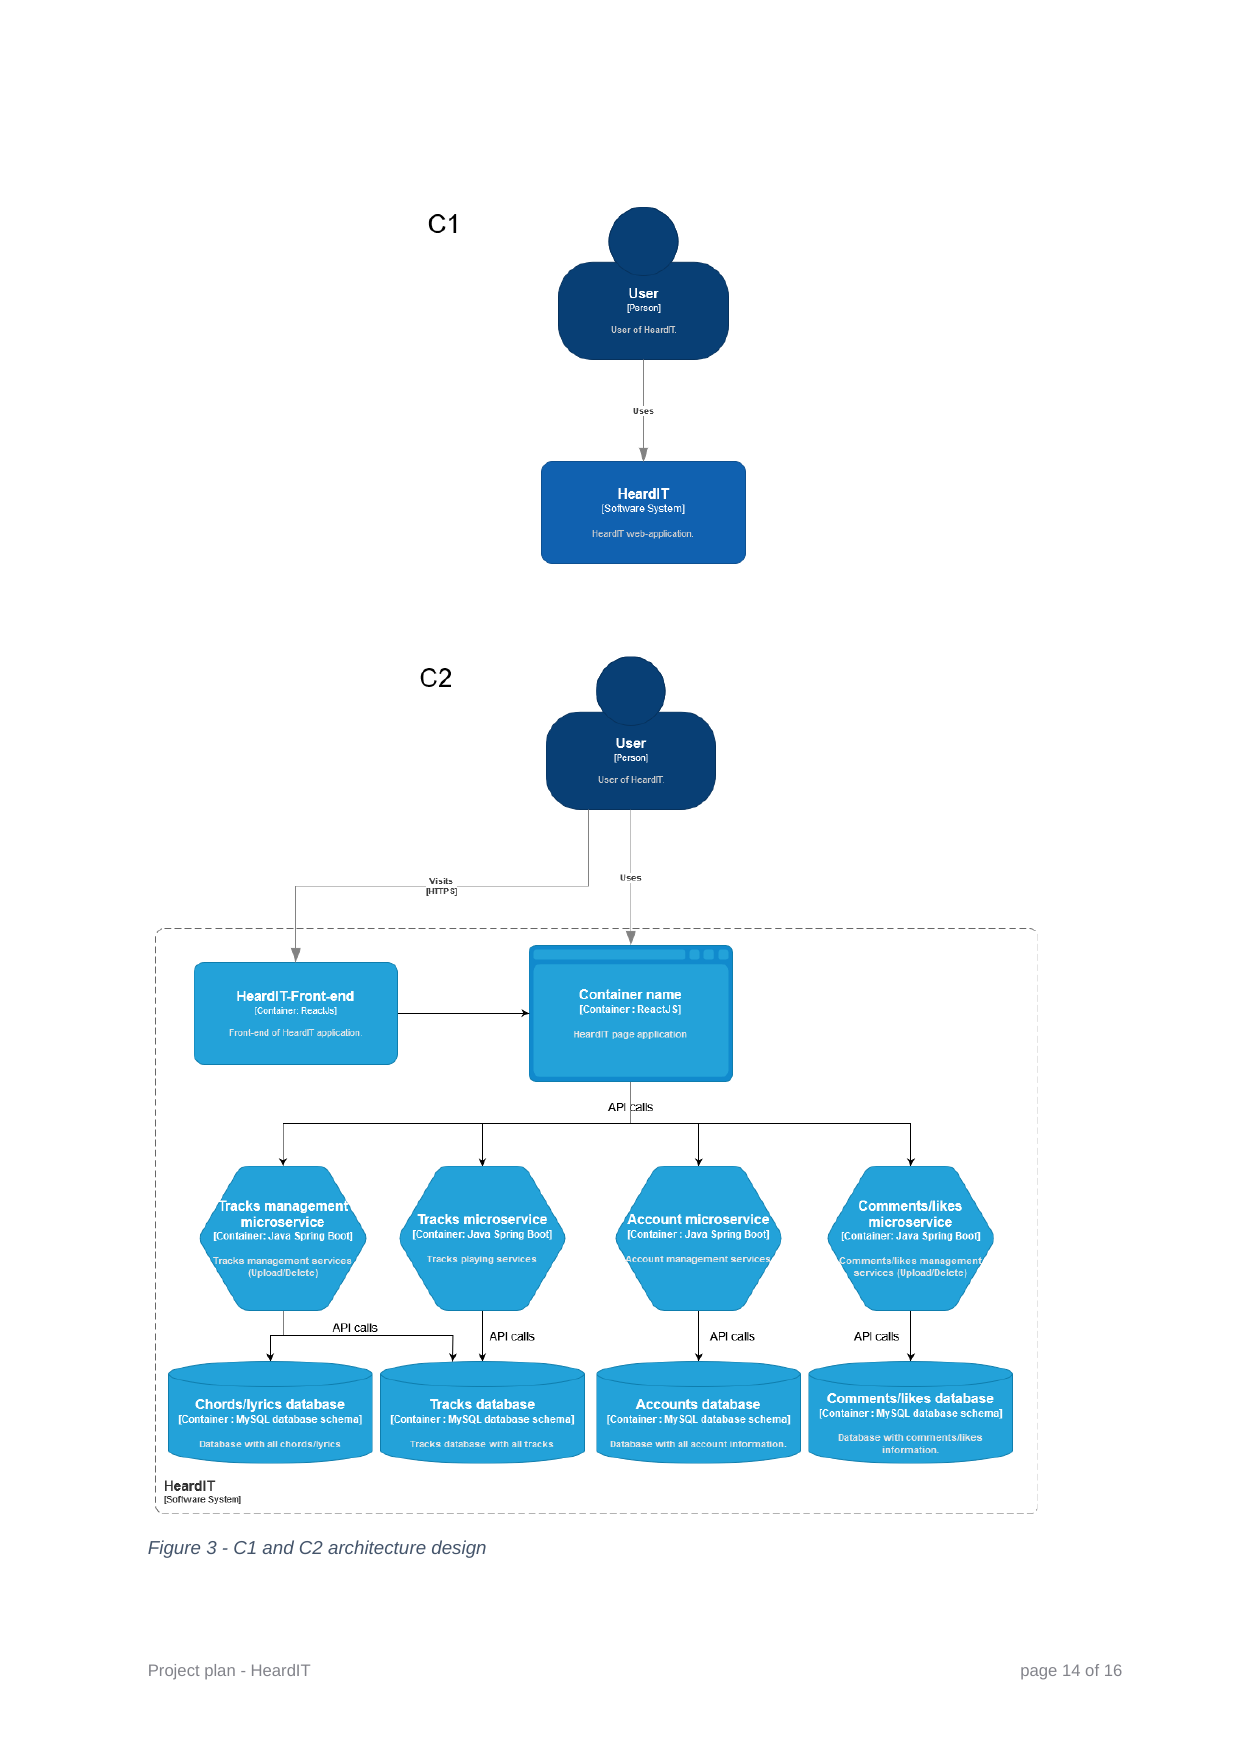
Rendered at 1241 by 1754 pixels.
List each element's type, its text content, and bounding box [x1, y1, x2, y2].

text Figure 3 - C1 and C2 architecture design [148, 1537, 1117, 1559]
picture [155, 203, 1038, 1514]
